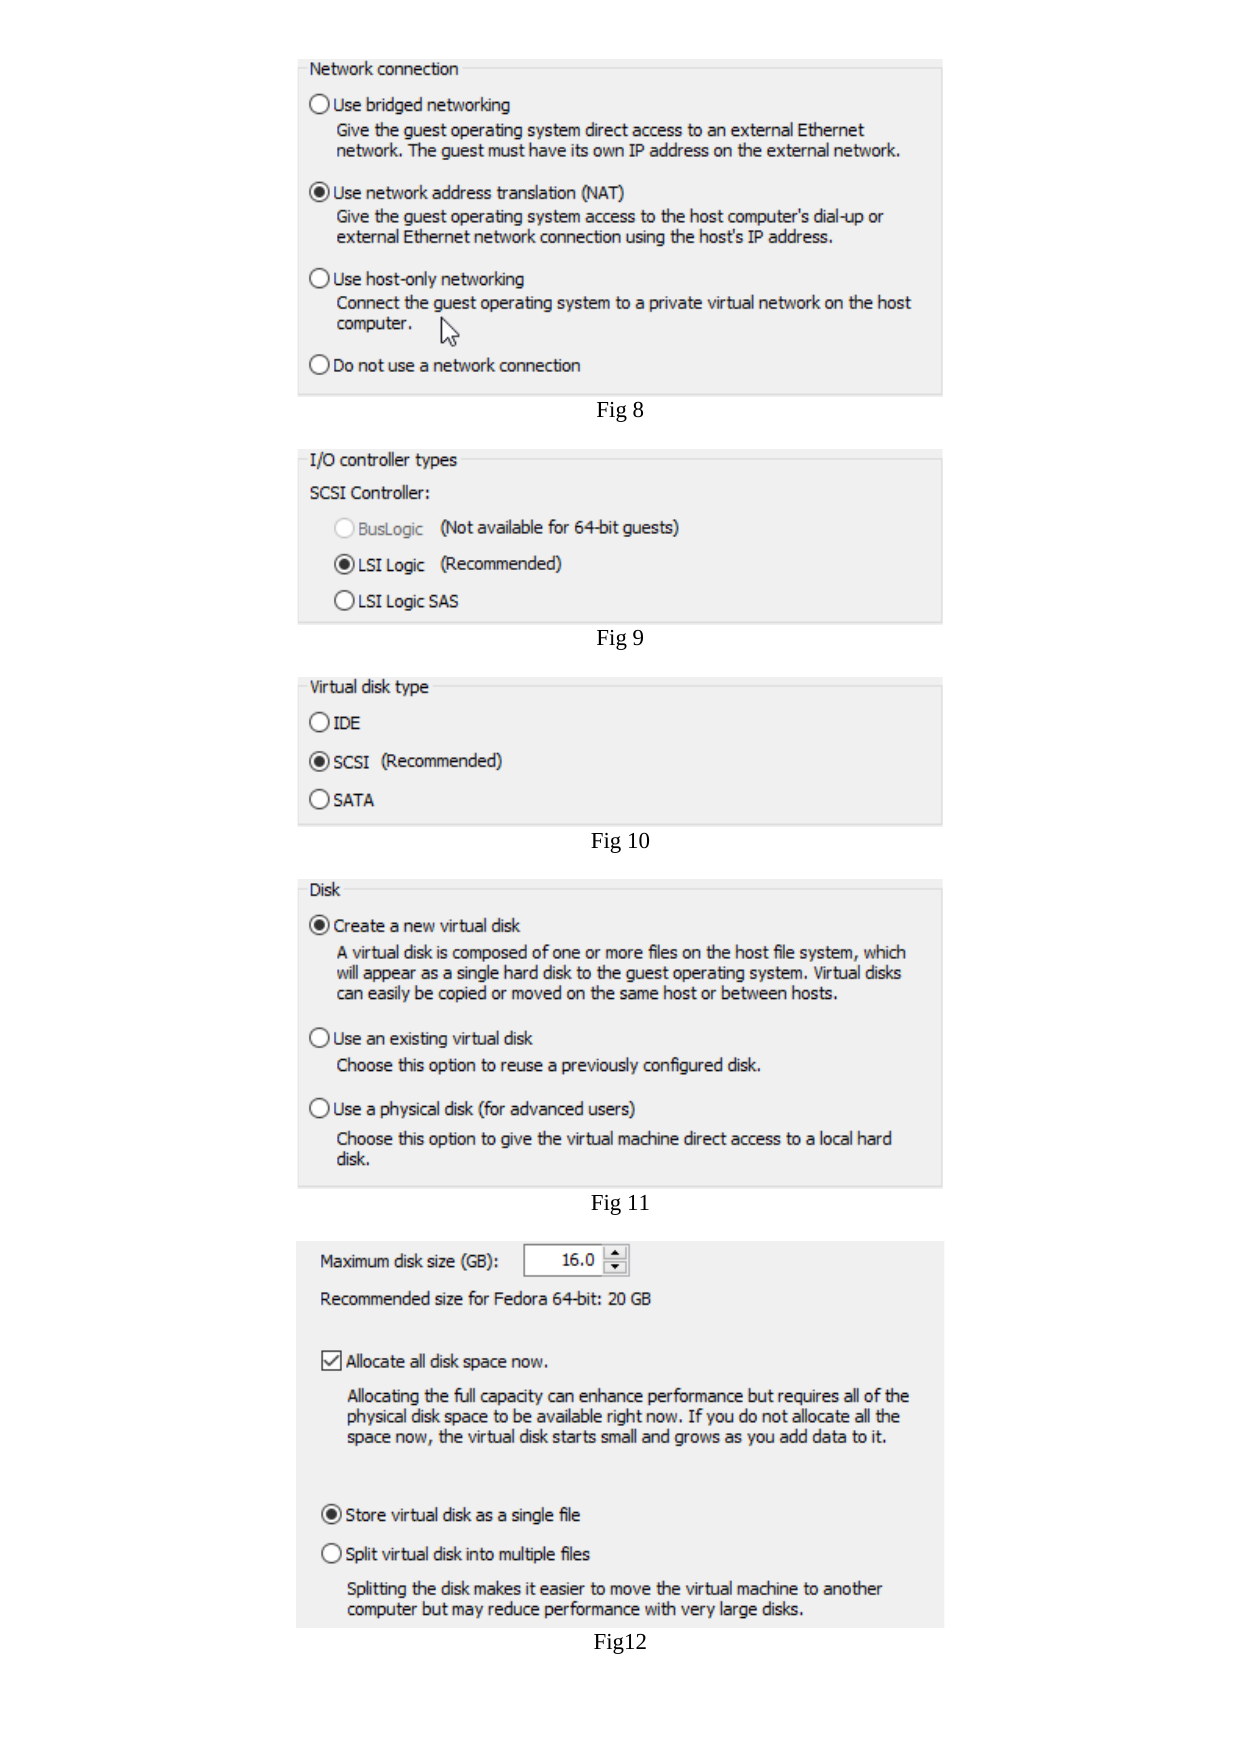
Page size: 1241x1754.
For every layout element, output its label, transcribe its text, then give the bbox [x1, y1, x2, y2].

picture [297, 879, 943, 1189]
text Fig 11 [59, 1189, 1181, 1215]
text Fig 10 [59, 827, 1181, 853]
picture [297, 59, 943, 397]
text Fig12 [59, 1628, 1181, 1654]
picture [297, 449, 943, 625]
text Fig 8 [59, 397, 1181, 423]
picture [297, 677, 943, 827]
picture [296, 1241, 945, 1628]
text Fig 9 [59, 624, 1181, 651]
